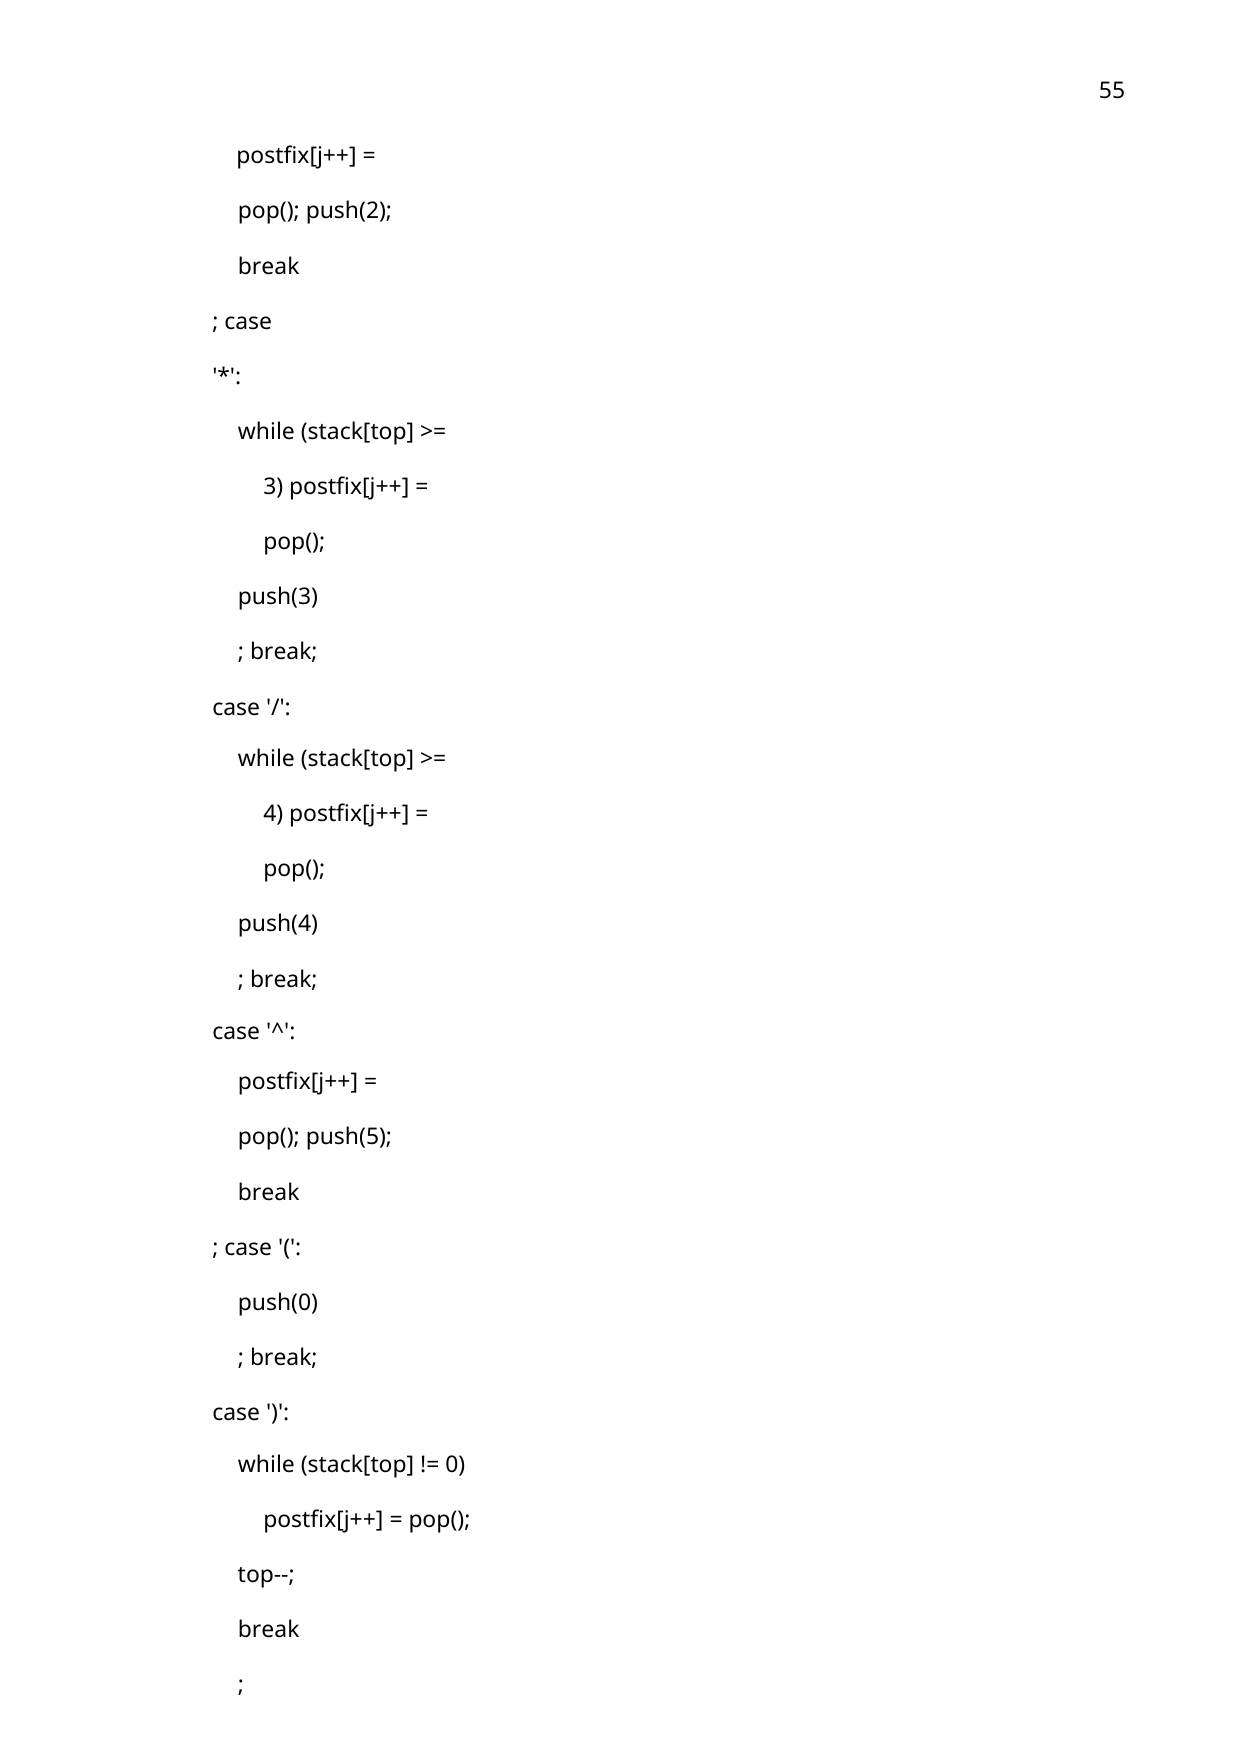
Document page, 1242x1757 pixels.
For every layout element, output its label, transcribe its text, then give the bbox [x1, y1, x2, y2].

text case '^': [212, 1019, 1162, 1045]
text break; case '*': [212, 250, 303, 391]
text top--; break; [237, 1558, 303, 1699]
text while (stack[top] != 0) postfix[j++] = pop(); [238, 1448, 505, 1534]
text while (stack[top] >= 4) postfix[j++] = pop(); [238, 742, 464, 883]
text while (stack[top] >= 3) postfix[j++] = pop(); [238, 415, 464, 556]
text break; case '(': [212, 1176, 303, 1262]
text postfix[j++] = pop(); push(5); [238, 1065, 437, 1152]
text case '/': [212, 691, 1162, 722]
text case ')': [212, 1396, 1162, 1427]
text push(3); break; [238, 580, 324, 667]
text postfix[j++] = pop(); push(2); [236, 139, 435, 226]
text push(4); break; [238, 907, 324, 994]
text push(0); break; [238, 1286, 324, 1372]
